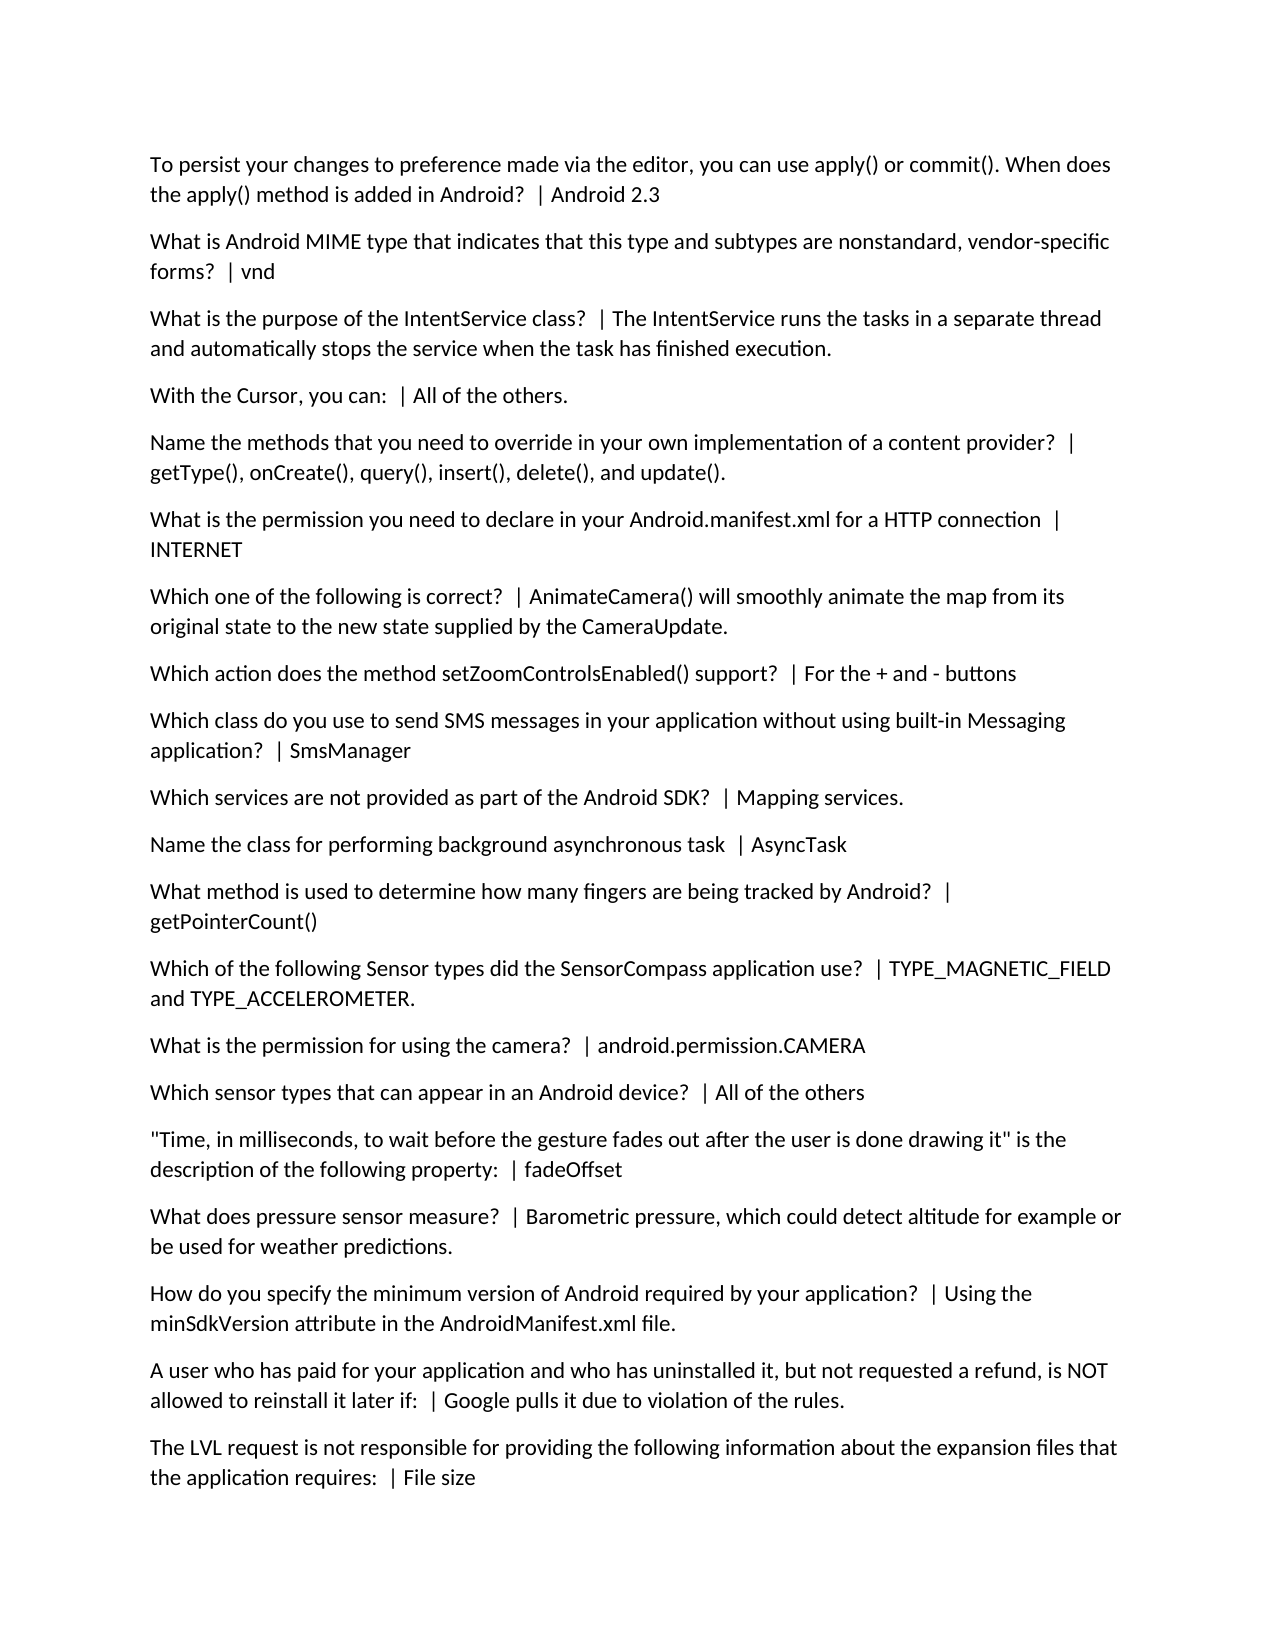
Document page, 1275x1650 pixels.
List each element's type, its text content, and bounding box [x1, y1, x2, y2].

text Name the class for performing background asynchronous task | AsyncTask [150, 830, 1125, 858]
text Which action does the method setZoomControlsEnabled() support? | For the + and - buttons [150, 659, 1125, 687]
text What is the permission for using the camera? | android.permission.CAMERA [150, 1031, 1125, 1059]
text What method is used to determine how many fingers are being tracked by Android? | getPointerCount() [150, 877, 1125, 935]
text What does pressure sensor measure? | Barometric pressure, which could detect altitude for example or be used for weather predictions. [150, 1202, 1125, 1260]
text With the Cursor, you can: | All of the others. [150, 381, 1125, 409]
text Name the methods that you need to override in your own implementation of a content provider? | getType(), onCreate(), query(), insert(), delete(), and update(). [150, 428, 1125, 486]
text Which services are not provided as part of the Android SDK? | Mapping services. [150, 783, 1125, 811]
text To persist your changes to preference made via the editor, you can use apply() or commit(). When does the apply() method is added in Android? | Android 2.3 [150, 150, 1125, 208]
text What is the purpose of the IntentService class? | The IntentService runs the tasks in a separate thread and automatically stops the service when the task has finished execution. [150, 304, 1125, 362]
text Which class do you use to send SMS messages in your application without using built-in Messaging application? | SmsManager [150, 706, 1125, 764]
text "Time, in milliseconds, to wait before the gesture fades out after the user is done drawing it" is the description of the following property: | fadeOffset [150, 1125, 1125, 1183]
text What is Android MIME type that indicates that this type and subtypes are nonstandard, vendor-specific forms? | vnd [150, 227, 1125, 285]
text The LVL request is not responsible for providing the following information about the expansion files that the application requires: | File size [150, 1433, 1125, 1492]
text A user who has paid for your application and who has uninstalled it, but not requested a refund, is NOT allowed to reinstall it later if: | Google pulls it due to violation of the rules. [150, 1356, 1125, 1414]
text Which of the following Sensor types did the SensorCompass application use? | TYPE_MAGNETIC_FIELD and TYPE_ACCELEROMETER. [150, 954, 1125, 1012]
text Which sensor types that can appear in an Android device? | All of the others [150, 1078, 1125, 1106]
text Which one of the following is correct? | AnimateCamera() will smoothly animate the map from its original state to the new state supplied by the CameraUpdate. [150, 582, 1125, 641]
text What is the permission you need to declare in your Android.manifest.xml for a HTTP connection | INTERNET [150, 505, 1125, 563]
text How do you specify the minimum version of Android required by your application? | Using the minSdkVersion attribute in the AndroidManifest.xml file. [150, 1279, 1125, 1337]
